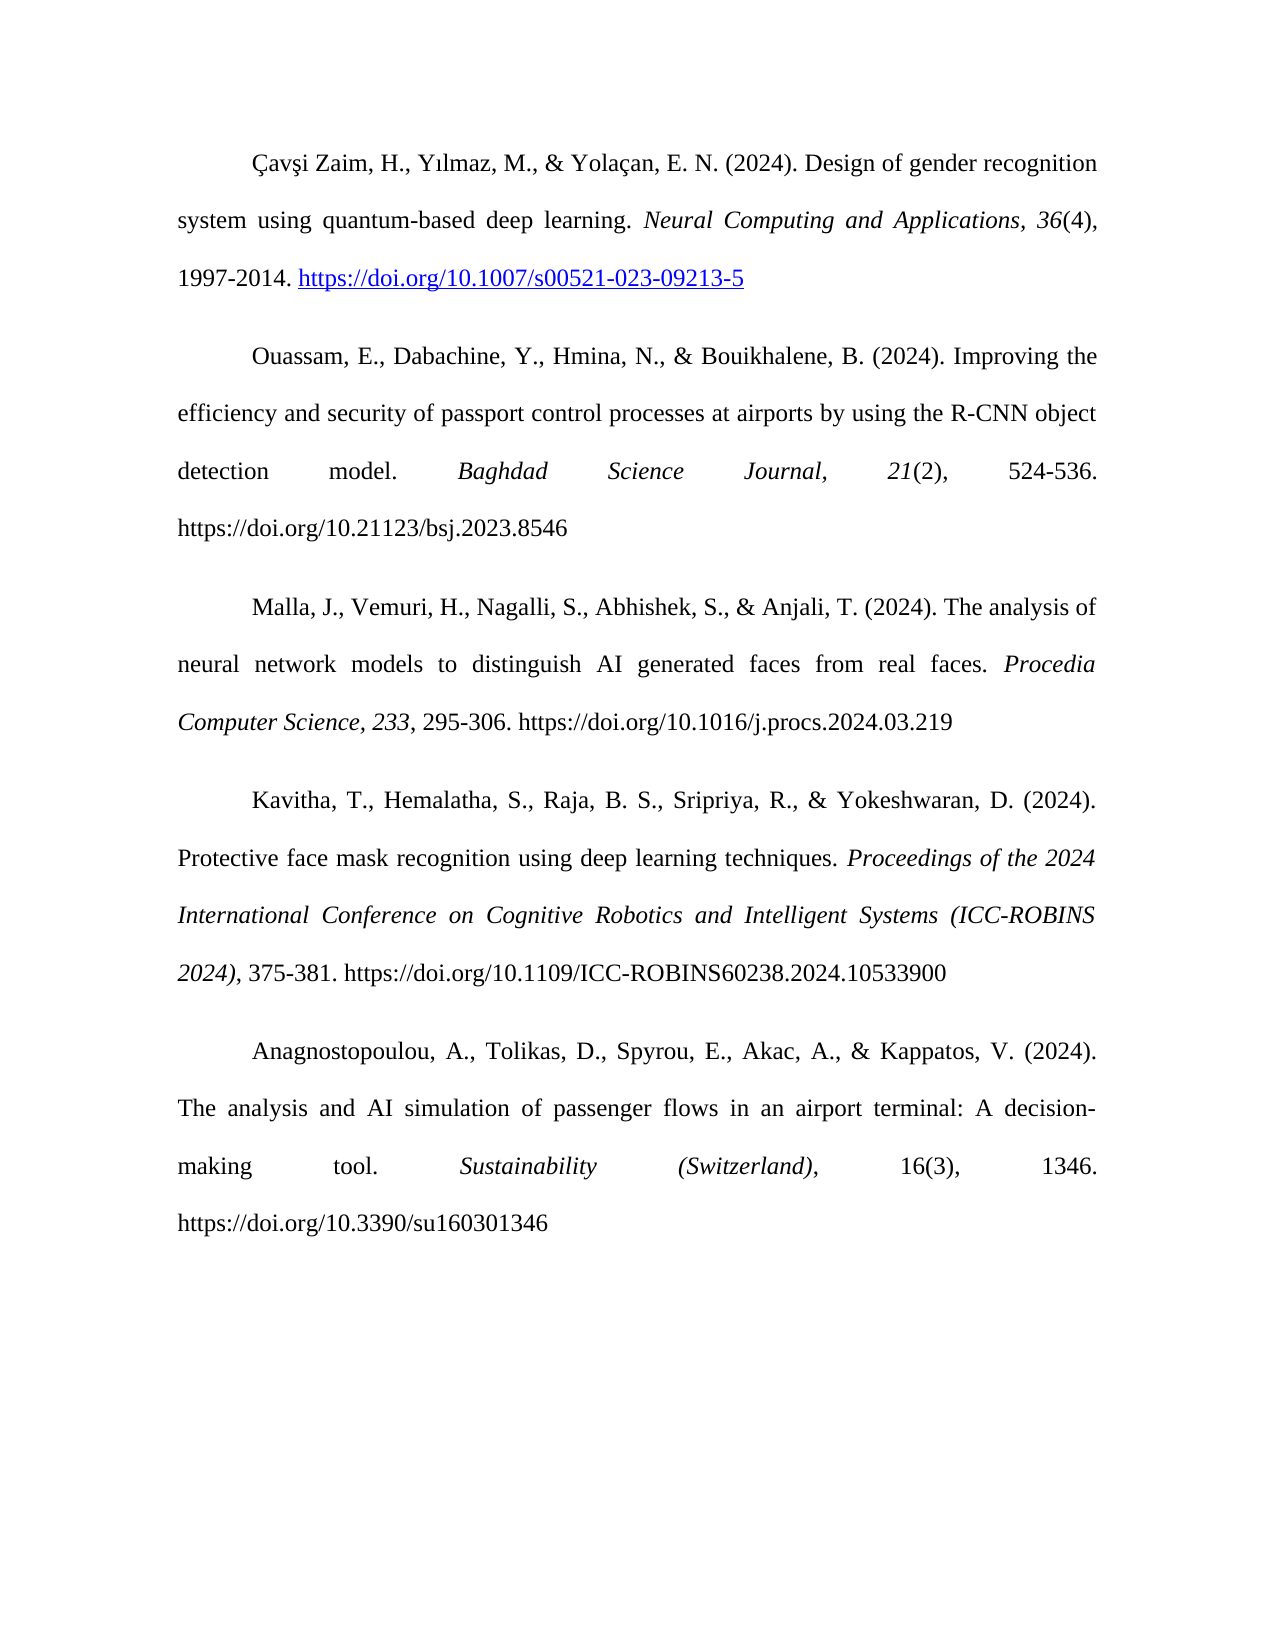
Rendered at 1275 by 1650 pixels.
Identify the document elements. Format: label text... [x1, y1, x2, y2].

text Malla, J., Vemuri, H., Nagalli, S., Abhishek, S., & Anjali, T. (2024). The analysis of neural network models to distinguish AI generated faces from real faces. Procedia Computer Science, 233, 295-306. https://doi.org/10.1016/j.procs.2024.03.219 [177, 592, 1098, 736]
text Ouassam, E., Dabachine, Y., Hmina, N., & Bouikhalene, B. (2024). Improving the efficiency and security of passport control processes at airports by using the R-CNN object detection model. Baghdad Science Journal, 21(2), 524-536. https://doi.org/10.21123/bsj.2023.8546 [177, 341, 1098, 542]
text Kavitha, T., Hemalatha, S., Raja, B. S., Sripriya, R., & Yokeshwaran, D. (2024). Protective face mask recognition using deep learning techniques. Proceedings of the 2024 International Conference on Cognitive Robotics and Intelligent Systems (ICC-ROBINS 2024), 375-381. https://doi.org/10.1109/ICC-ROBINS60238.2024.10533900 [177, 785, 1098, 986]
text Anagnostopoulou, A., Tolikas, D., Spyrou, E., Akac, A., & Kappatos, V. (2024). The analysis and AI simulation of passenger flows in an airport terminal: A decision-making tool. Sustainability (Switzerland), 16(3), 1346. https://doi.org/10.3390/su160301346 [177, 1036, 1098, 1237]
text Çavşi Zaim, H., Yılmaz, M., & Yolaçan, E. N. (2024). Design of gender recognition system using quantum-based deep learning. Neural Computing and Applications, 36(4), 1997-2014. https://doi.org/10.1007/s00521-023-09213-5 [177, 148, 1098, 291]
